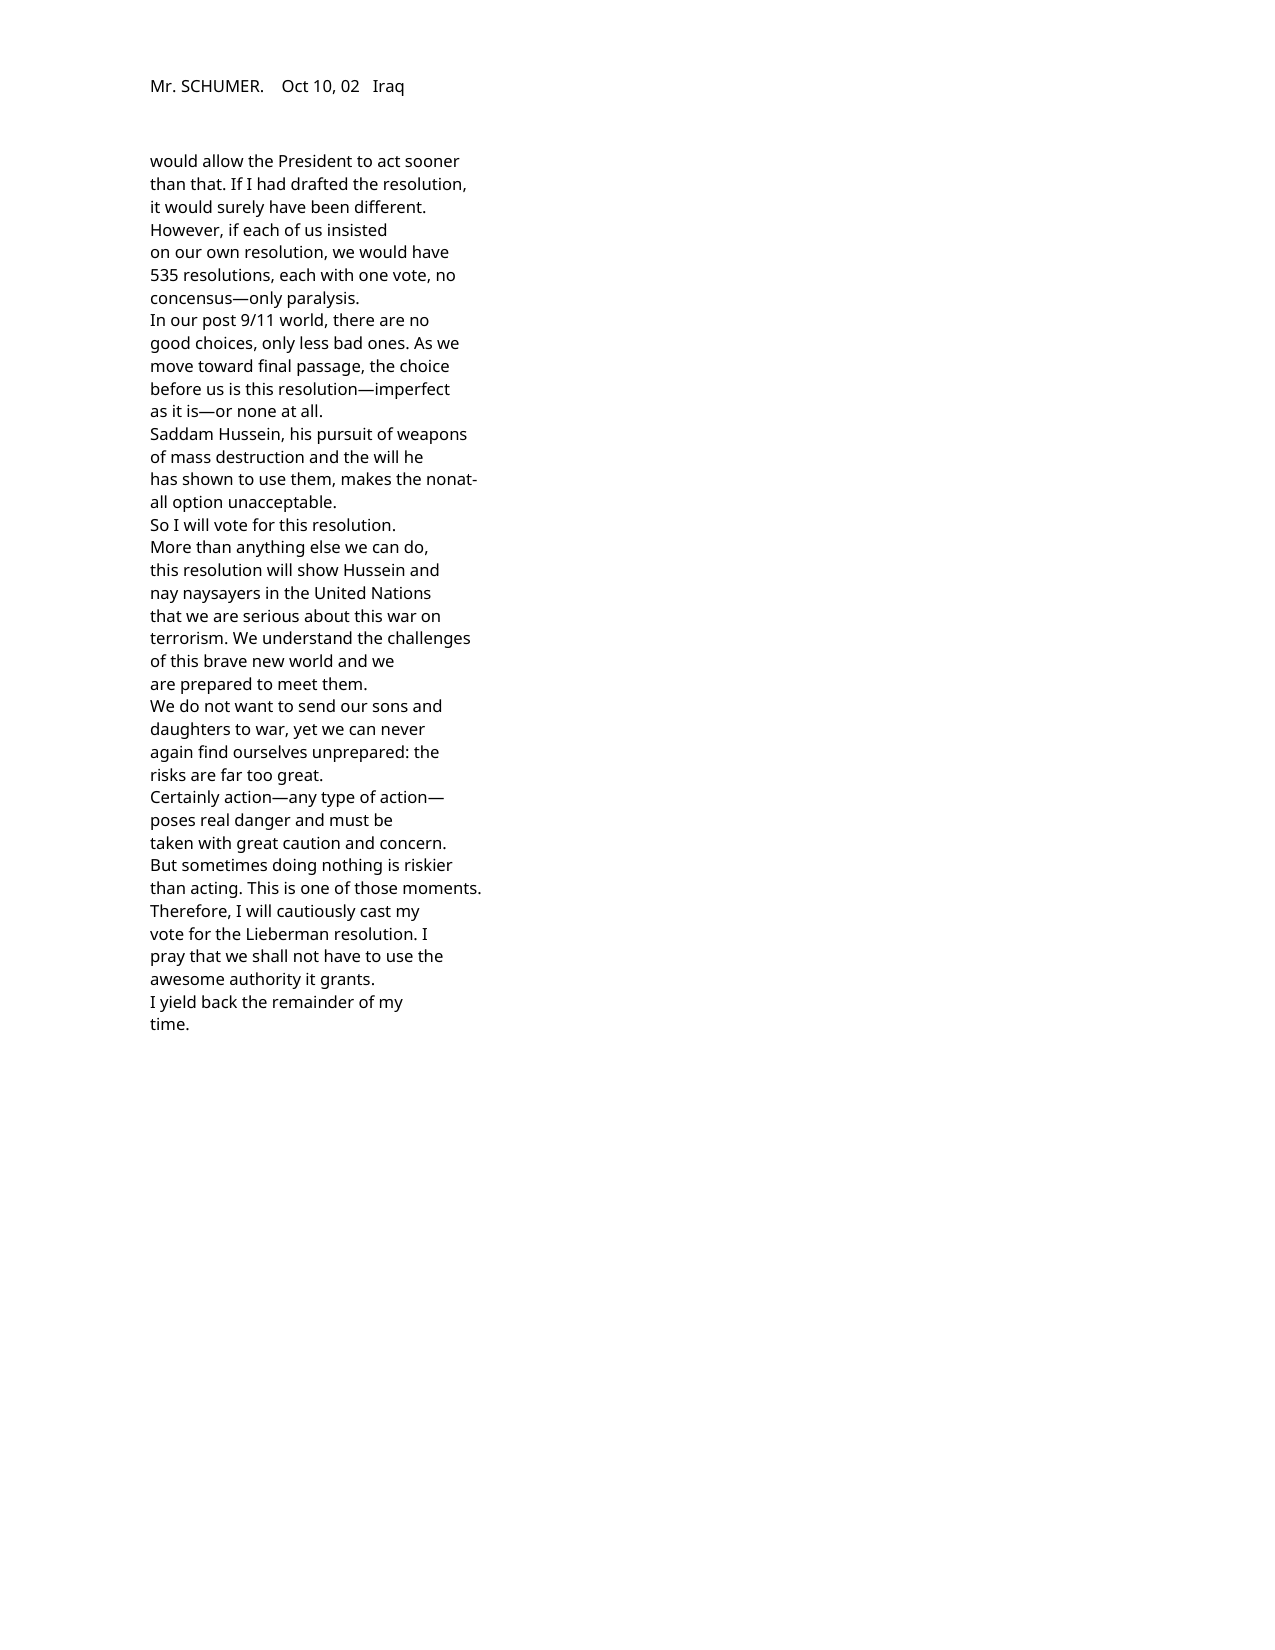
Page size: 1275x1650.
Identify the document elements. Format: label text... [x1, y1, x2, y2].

text all option unacceptable. [150, 491, 1125, 513]
text as it is—or none at all. [150, 400, 1125, 422]
text it would surely have been different. [150, 195, 1125, 218]
text risks are far too great. [150, 763, 1125, 786]
text More than anything else we can do, [150, 536, 1125, 559]
text terrorism. We understand the challenges [150, 627, 1125, 649]
text I yield back the remainder of my [150, 990, 1125, 1013]
text We do not want to send our sons and [150, 695, 1125, 718]
text vote for the Lieberman resolution. I [150, 922, 1125, 945]
text of this brave new world and we [150, 649, 1125, 672]
text time. [150, 1013, 1125, 1036]
text again find ourselves unprepared: the [150, 740, 1125, 763]
text has shown to use them, makes the nonat- [150, 468, 1125, 491]
text daughters to war, yet we can never [150, 718, 1125, 740]
text before us is this resolution—imperfect [150, 377, 1125, 400]
text Certainly action—any type of action— [150, 786, 1125, 808]
text would allow the President to act sooner [150, 150, 1125, 173]
text than that. If I had drafted the resolution, [150, 173, 1125, 195]
text concensus—only paralysis. [150, 286, 1125, 309]
text awesome authority it grants. [150, 967, 1125, 990]
text good choices, only less bad ones. As we [150, 332, 1125, 354]
text are prepared to meet them. [150, 672, 1125, 695]
text But sometimes doing nothing is riskier [150, 854, 1125, 877]
text than acting. This is one of those moments. [150, 877, 1125, 899]
text poses real danger and must be [150, 808, 1125, 831]
text pray that we shall not have to use the [150, 945, 1125, 967]
text this resolution will show Hussein and [150, 559, 1125, 581]
text 535 resolutions, each with one vote, no [150, 263, 1125, 286]
text In our post 9/11 world, there are no [150, 309, 1125, 332]
text of mass destruction and the will he [150, 445, 1125, 468]
text taken with great caution and concern. [150, 831, 1125, 854]
text However, if each of us insisted [150, 218, 1125, 241]
text nay naysayers in the United Nations [150, 581, 1125, 604]
text move toward final passage, the choice [150, 354, 1125, 377]
text on our own resolution, we would have [150, 241, 1125, 263]
text So I will vote for this resolution. [150, 513, 1125, 536]
text Saddam Hussein, his pursuit of weapons [150, 422, 1125, 445]
text that we are serious about this war on [150, 604, 1125, 627]
text Therefore, I will cautiously cast my [150, 899, 1125, 922]
